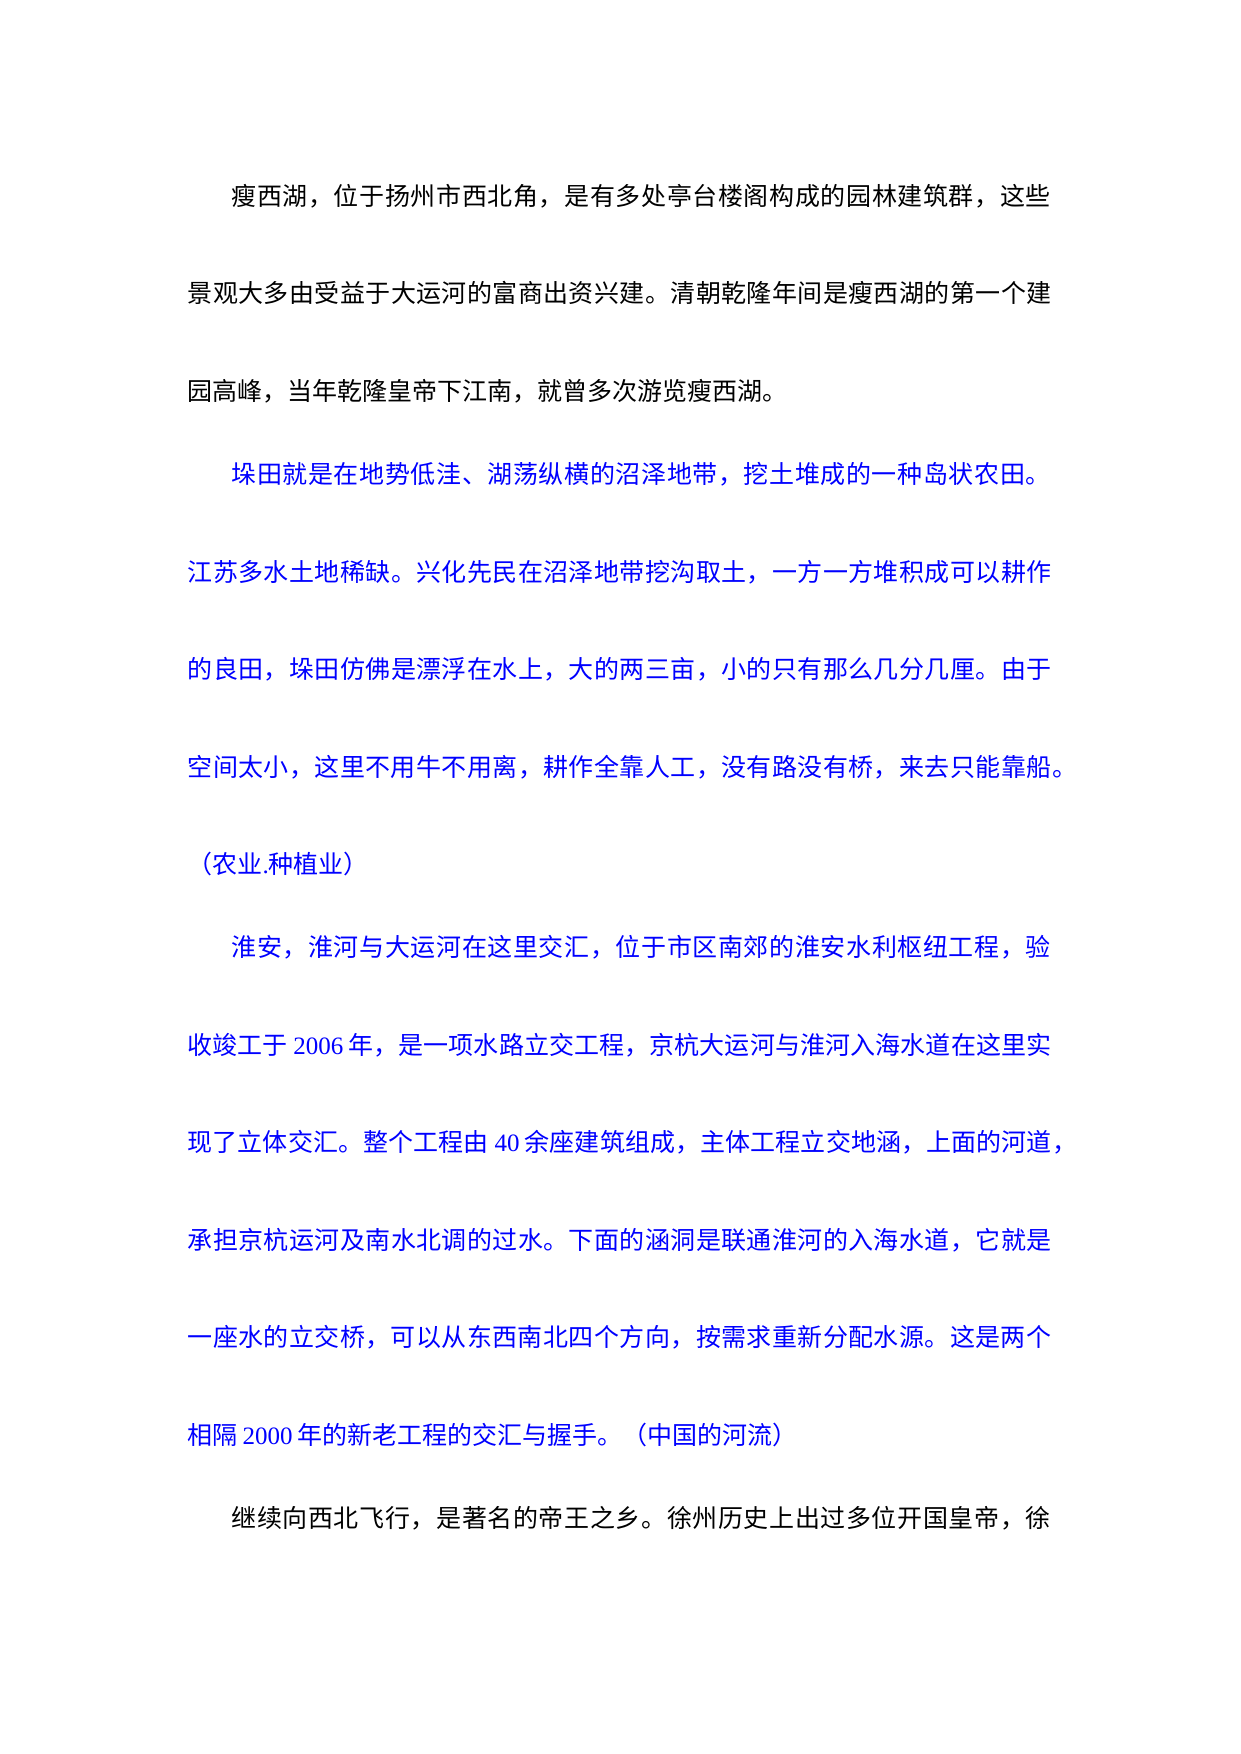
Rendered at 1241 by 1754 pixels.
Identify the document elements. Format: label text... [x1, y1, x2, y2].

text 瘦西湖，位于扬州市西北角，是有多处亭台楼阁构成的园林建筑群，这些景观大多由受益于大运河的富商出资兴建。清朝乾隆年间是瘦西湖的第一个建园高峰，当年乾隆皇帝下江南，就曾多次游览瘦西湖。 [187, 162, 1053, 422]
text 淮安，淮河与大运河在这里交汇，位于市区南郊的淮安水利枢纽工程，验收竣工于2006年，是一项水路立交工程，京杭大运河与淮河入海水道在这里实现了立体交汇。整个工程由40余座建筑组成，主体工程立交地涵，上面的河道，承担京杭运河及南水北调的过水。下面的涵洞是联通淮河的入海水道，它就是一座水的立交桥，可以从东西南北四个方向，按需求重新分配水源。这是两个相隔2000年的新老工程的交汇与握手。（中国的河流） [187, 913, 1053, 1466]
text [187, 1484, 1053, 1549]
text 垛田就是在地势低洼、湖荡纵横的沼泽地带，挖土堆成的一种岛状农田。江苏多水土地稀缺。兴化先民在沼泽地带挖沟取土，一方一方堆积成可以耕作的良田，垛田仿佛是漂浮在水上，大的两三亩，小的只有那么几分几厘。由于空间太小，这里不用牛不用离，耕作全靠人工，没有路没有桥，来去只能靠船。（农业.种植业） [187, 440, 1053, 895]
